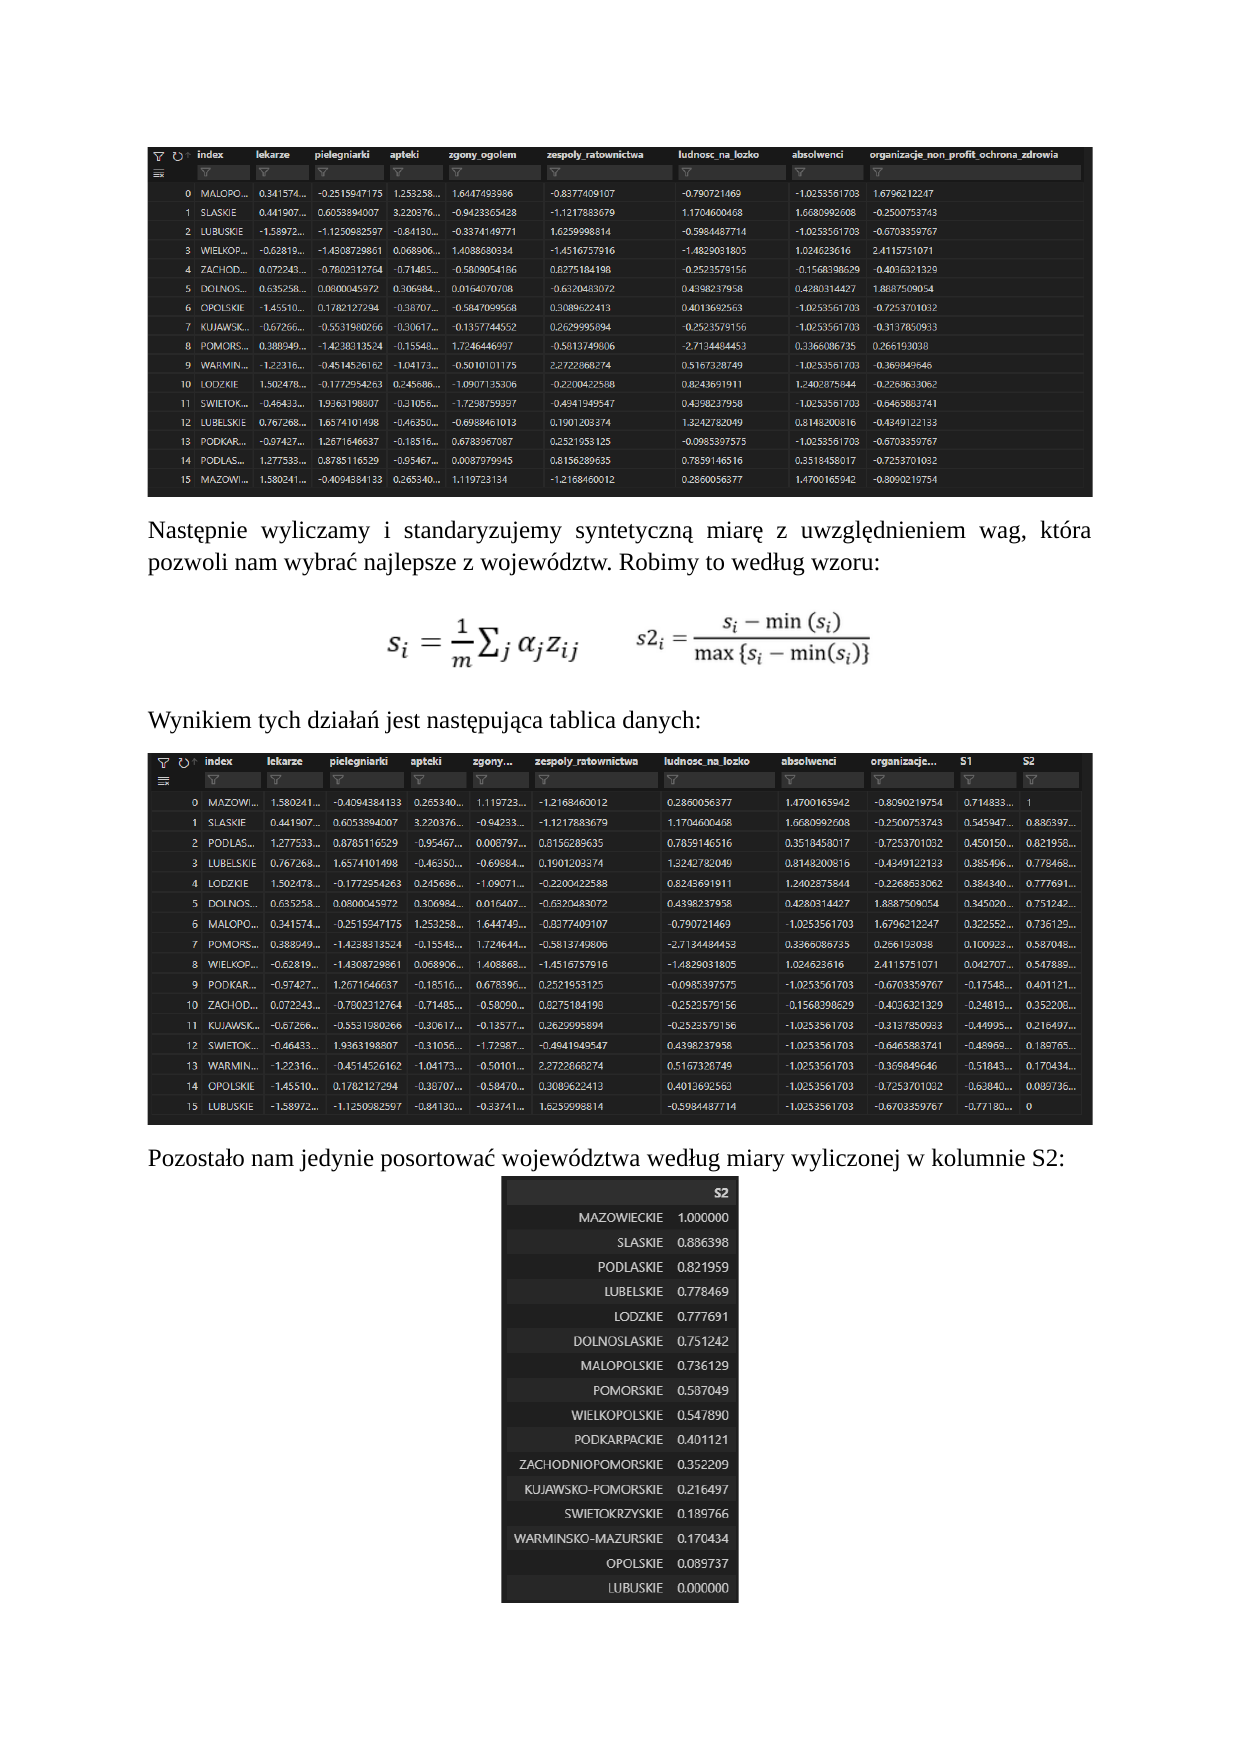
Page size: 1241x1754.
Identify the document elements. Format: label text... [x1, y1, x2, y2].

text Wynikiem tych działań jest następująca tablica danych: [148, 706, 1093, 734]
text Pozostało nam jedynie posortować województwa według miary wyliczonej w kolumnie S2: [148, 1143, 1093, 1172]
picture [147, 753, 1093, 1125]
picture [341, 594, 900, 687]
picture [501, 1176, 739, 1603]
picture [147, 147, 1093, 497]
text Następnie wyliczamy i standaryzujemy syntetyczną miarę z uwzględnieniem wag, która pozwoli nam wybrać najlepsze z województw. Robimy to według wzoru: [148, 516, 1093, 575]
